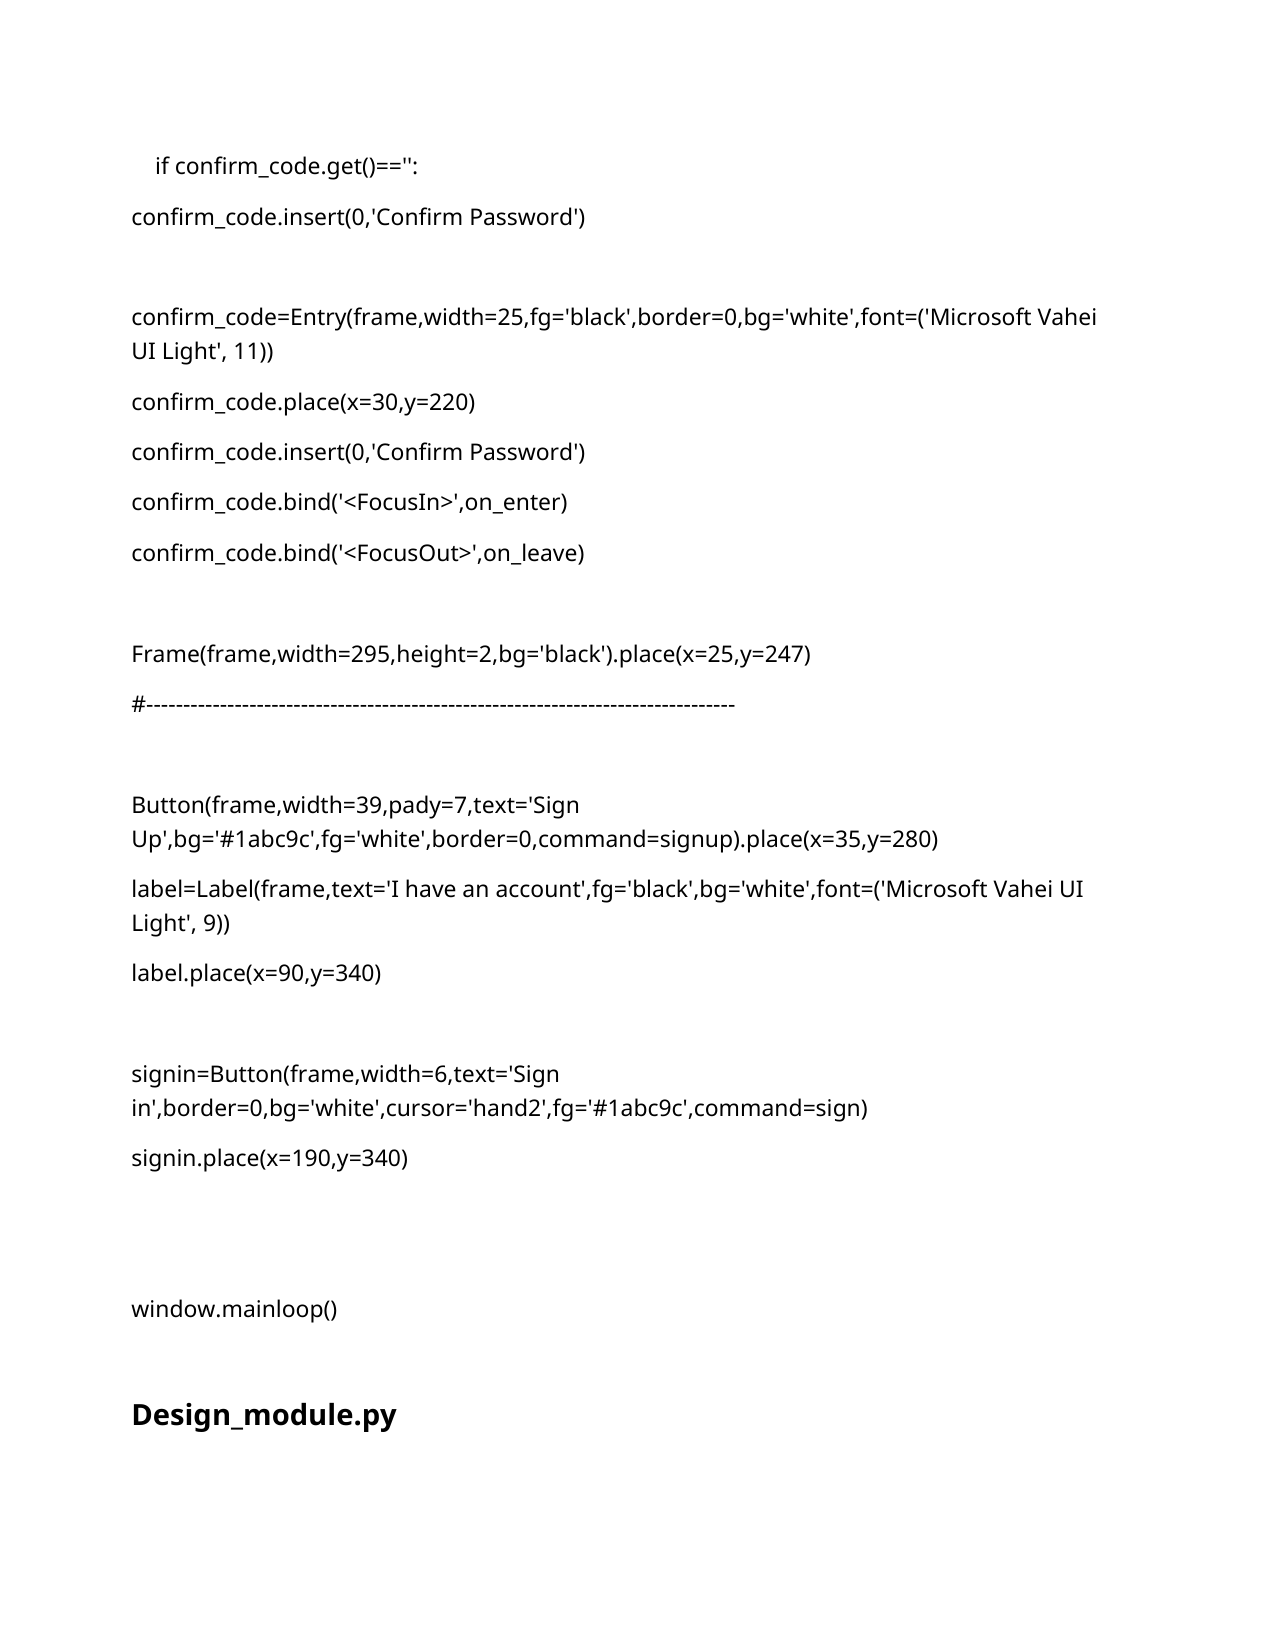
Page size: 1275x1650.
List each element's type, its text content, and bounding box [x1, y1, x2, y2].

text window.mainloop() [131, 1293, 1125, 1324]
text #-------------------------------------------------------------------------------- [131, 688, 1125, 719]
text signin.place(x=190,y=340) [131, 1142, 1125, 1173]
text confirm_code=Entry(frame,width=25,fg='black',border=0,bg='white',font=('Microsoft Vahei UI Light', 11)) [131, 301, 1125, 366]
text Button(frame,width=39,pady=7,text='Sign Up',bg='#1abc9c',fg='white',border=0,command=signup).place(x=35,y=280) [131, 789, 1125, 854]
text if confirm_code.get()=='': [131, 150, 1125, 181]
text confirm_code.insert(0,'Confirm Password') [131, 436, 1125, 467]
text confirm_code.place(x=30,y=220) [131, 385, 1125, 417]
text Frame(frame,width=295,height=2,bg='black').place(x=25,y=247) [131, 637, 1125, 669]
text Design_module.py [131, 1394, 1125, 1434]
text label.place(x=90,y=340) [131, 957, 1125, 988]
text confirm_code.insert(0,'Confirm Password') [131, 200, 1125, 232]
text label=Label(frame,text='I have an account',fg='black',bg='white',font=('Microsoft Vahei UI Light', 9)) [131, 873, 1125, 938]
text confirm_code.bind('<FocusIn>',on_enter) [131, 486, 1125, 517]
text signin=Button(frame,width=6,text='Sign in',border=0,bg='white',cursor='hand2',fg='#1abc9c',command=sign) [131, 1058, 1125, 1123]
text confirm_code.bind('<FocusOut>',on_leave) [131, 537, 1125, 568]
